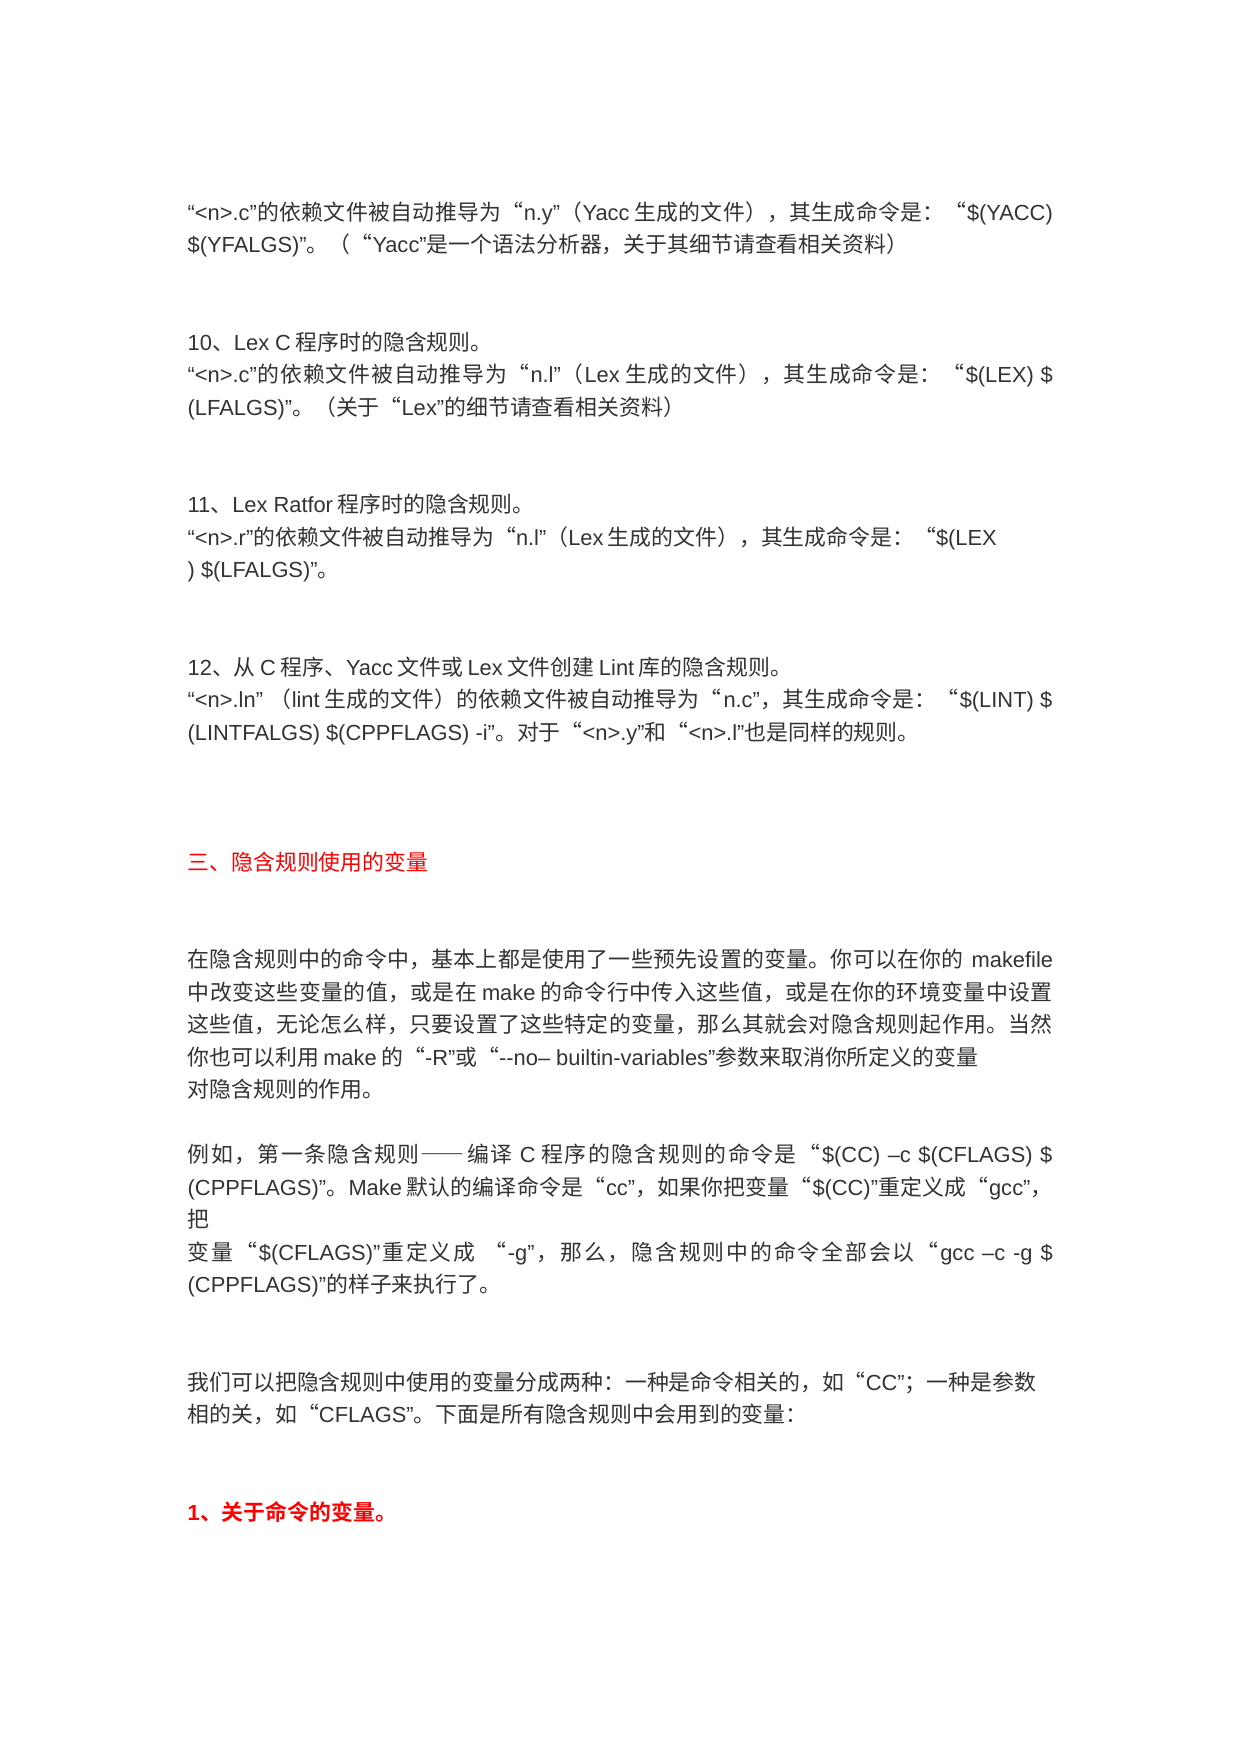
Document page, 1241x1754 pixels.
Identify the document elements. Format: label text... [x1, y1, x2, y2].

subtitle 三、隐含规则使用的变量 [187, 844, 1053, 877]
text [187, 877, 1053, 1527]
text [187, 162, 1053, 844]
